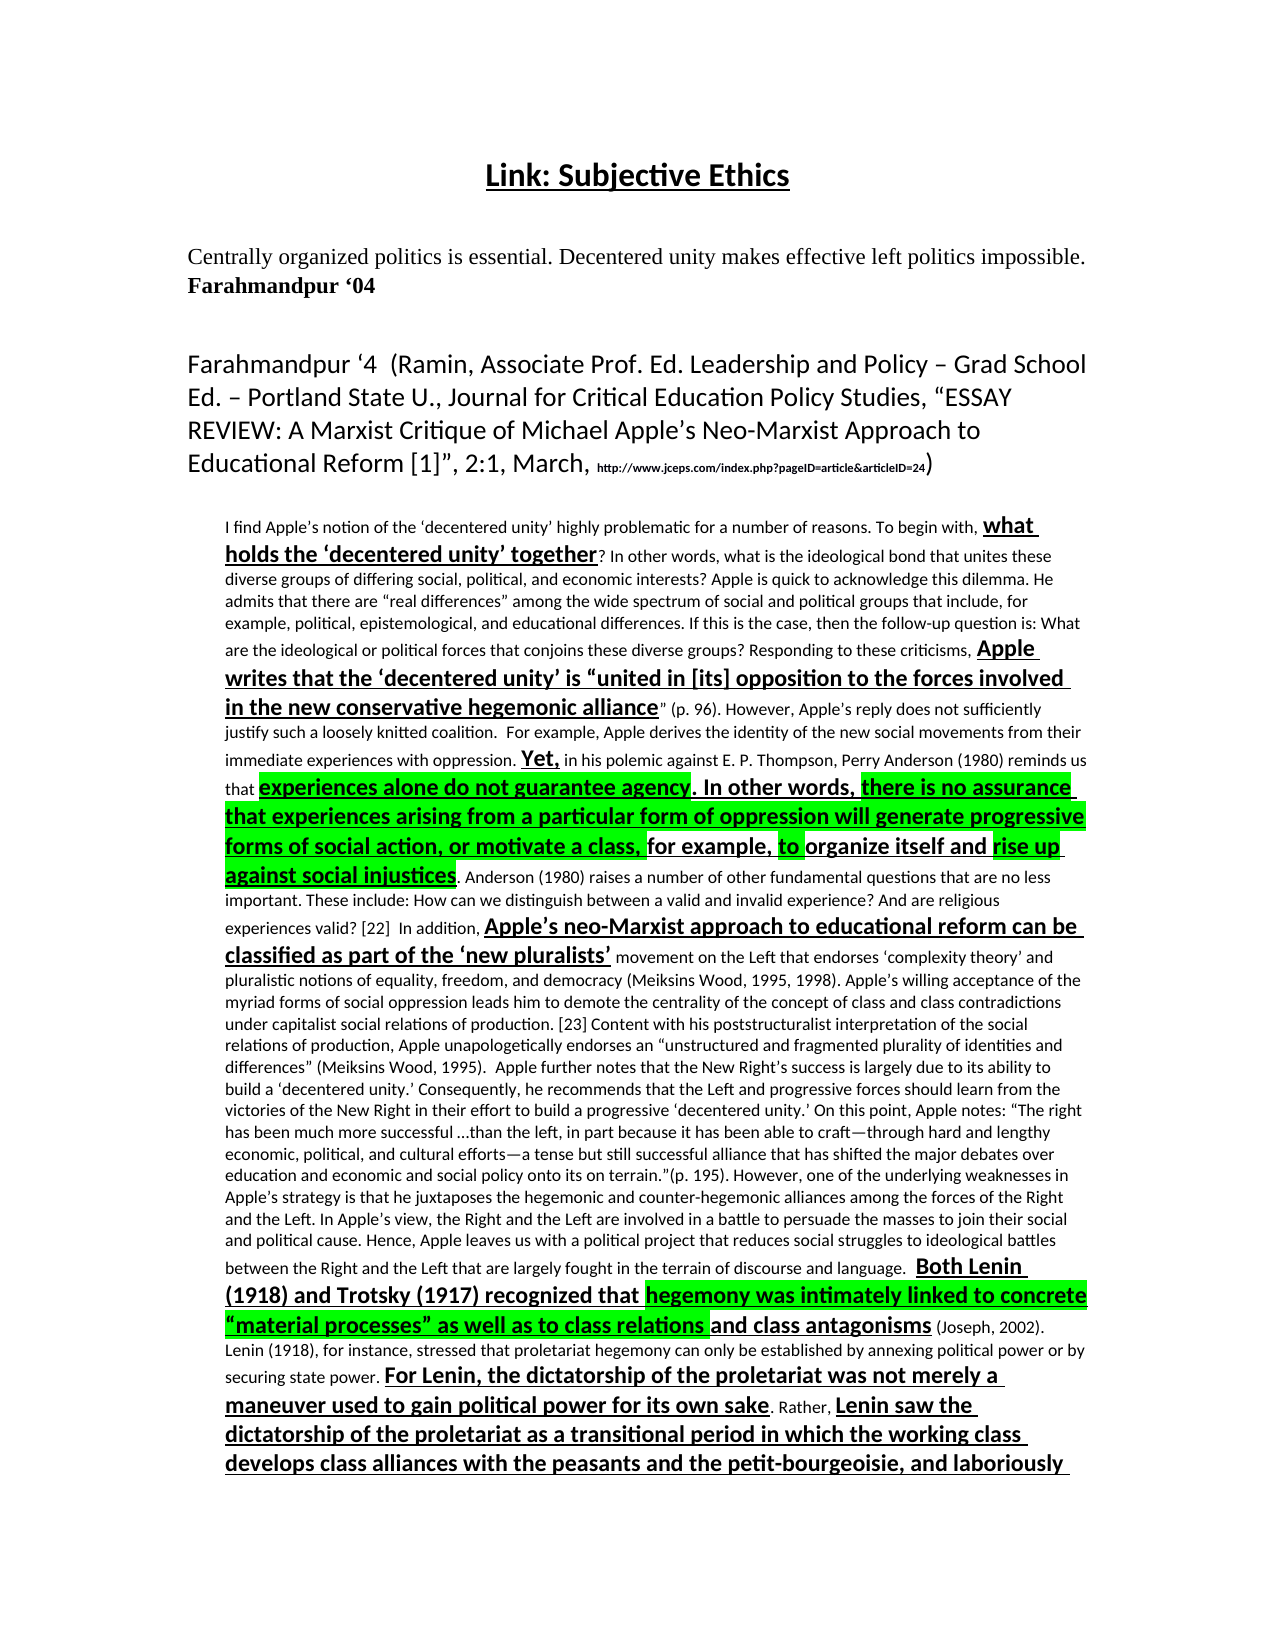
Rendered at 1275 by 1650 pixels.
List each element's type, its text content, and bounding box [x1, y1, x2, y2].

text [225, 510, 1087, 1306]
text Centrally organized politics is essential. Decentered unity makes effective left politics impossible. Farahmandpur ‘04 [187, 243, 1087, 298]
text Farahmandpur ‘4 (Ramin, Associate Prof. Ed. Leadership and Policy – Grad School Ed. – Portland State U., Journal for Critical Education Policy Studies, “ESSAY REVIEW: A Marxist Critique of Michael Apple’s Neo-Marxist Approach to Educational Reform [1]”, 2:1, March, http://www.jceps.com/index.php?pageID=article&articleID=24) [187, 347, 1087, 479]
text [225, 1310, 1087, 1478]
subtitle Link: Subjective Ethics [187, 154, 1087, 195]
